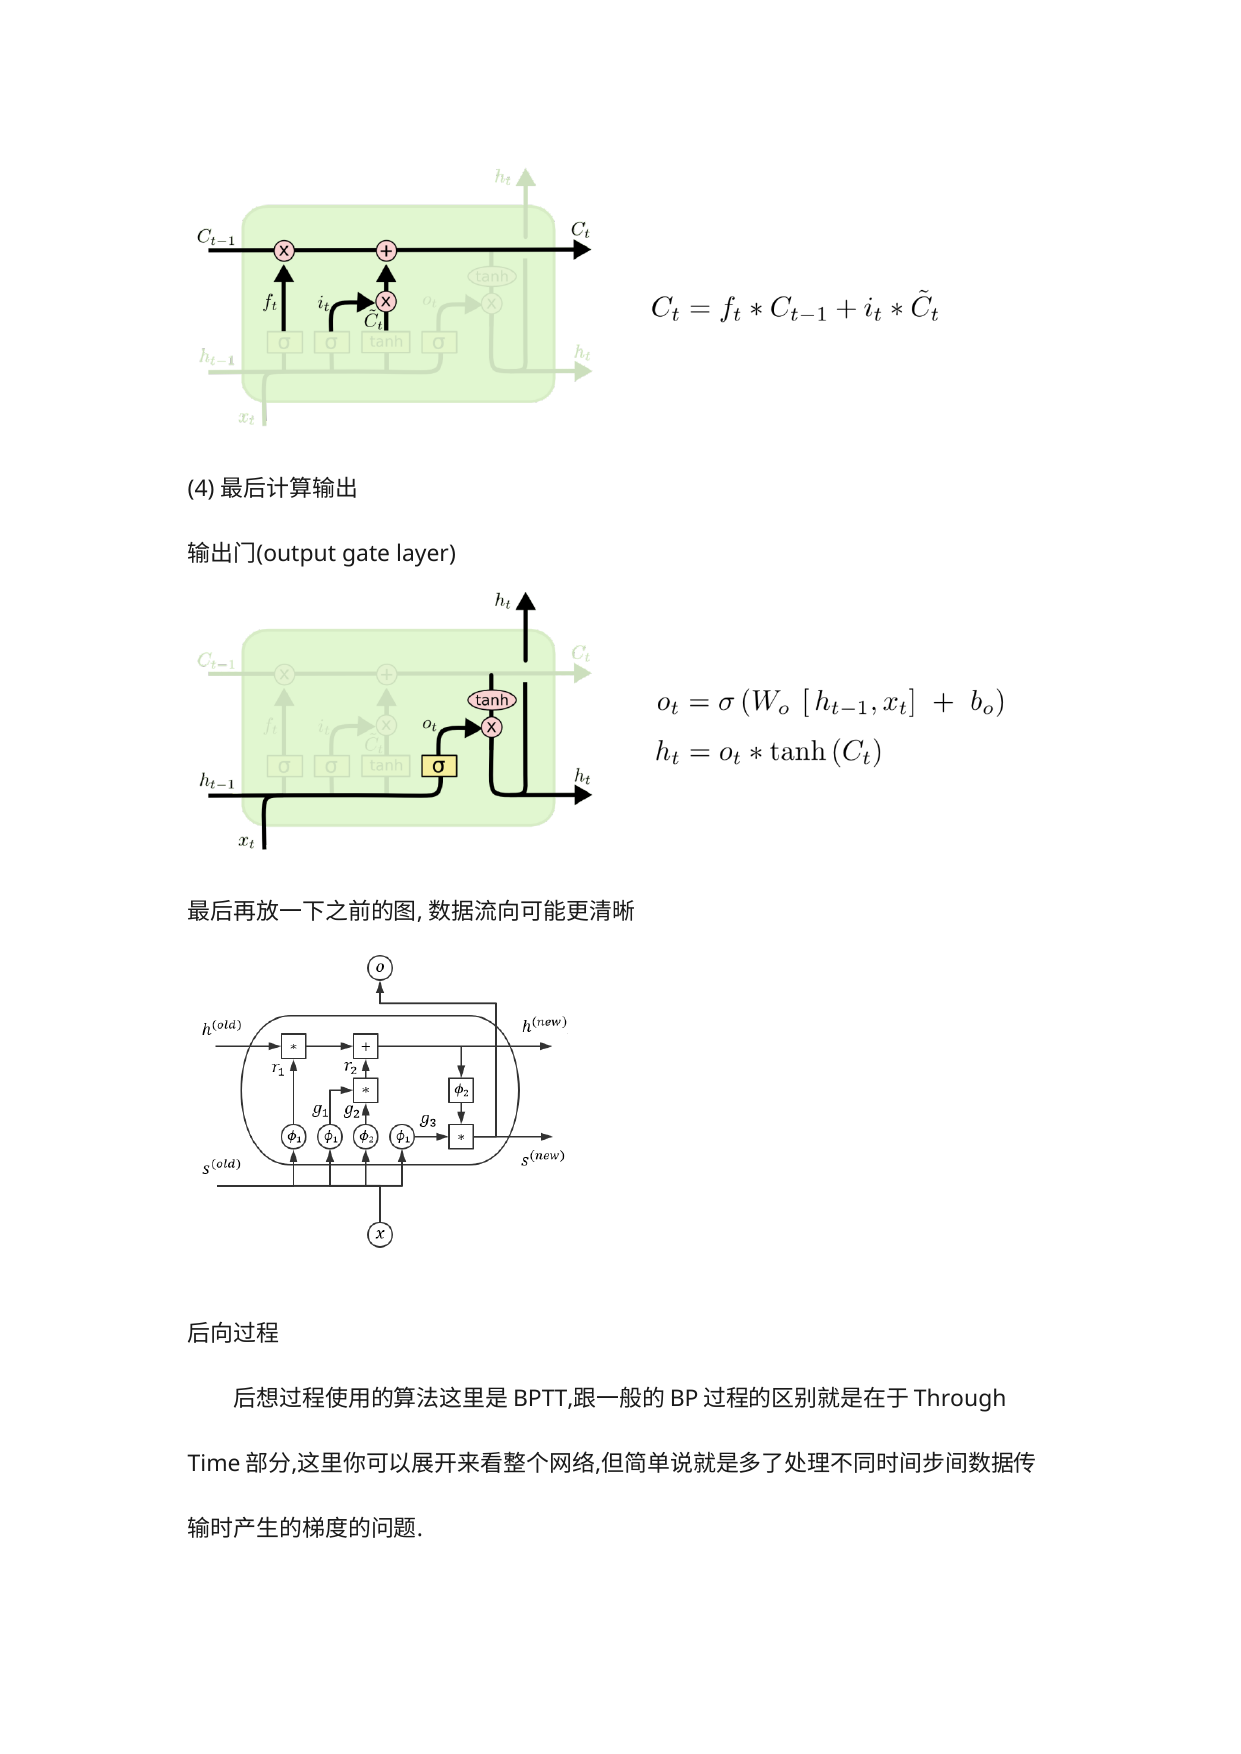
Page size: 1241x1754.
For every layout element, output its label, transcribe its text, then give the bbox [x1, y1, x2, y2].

text 后向过程 [187, 1299, 1053, 1364]
text 输出门(output gate layer) [187, 519, 1053, 584]
text (4) 最后计算输出 [187, 454, 1053, 519]
text 最后再放一下之前的图, 数据流向可能更清晰 [187, 877, 1053, 942]
picture [187, 942, 583, 1264]
picture [187, 162, 1052, 429]
picture [187, 584, 1052, 852]
text 后想过程使用的算法这里是BPTT,跟一般的BP过程的区别就是在于Through Time部分,这里你可以展开来看整个网络,但简单说就是多了处理不同时间步间数据传输时产生的梯度的问题. [187, 1364, 1053, 1559]
